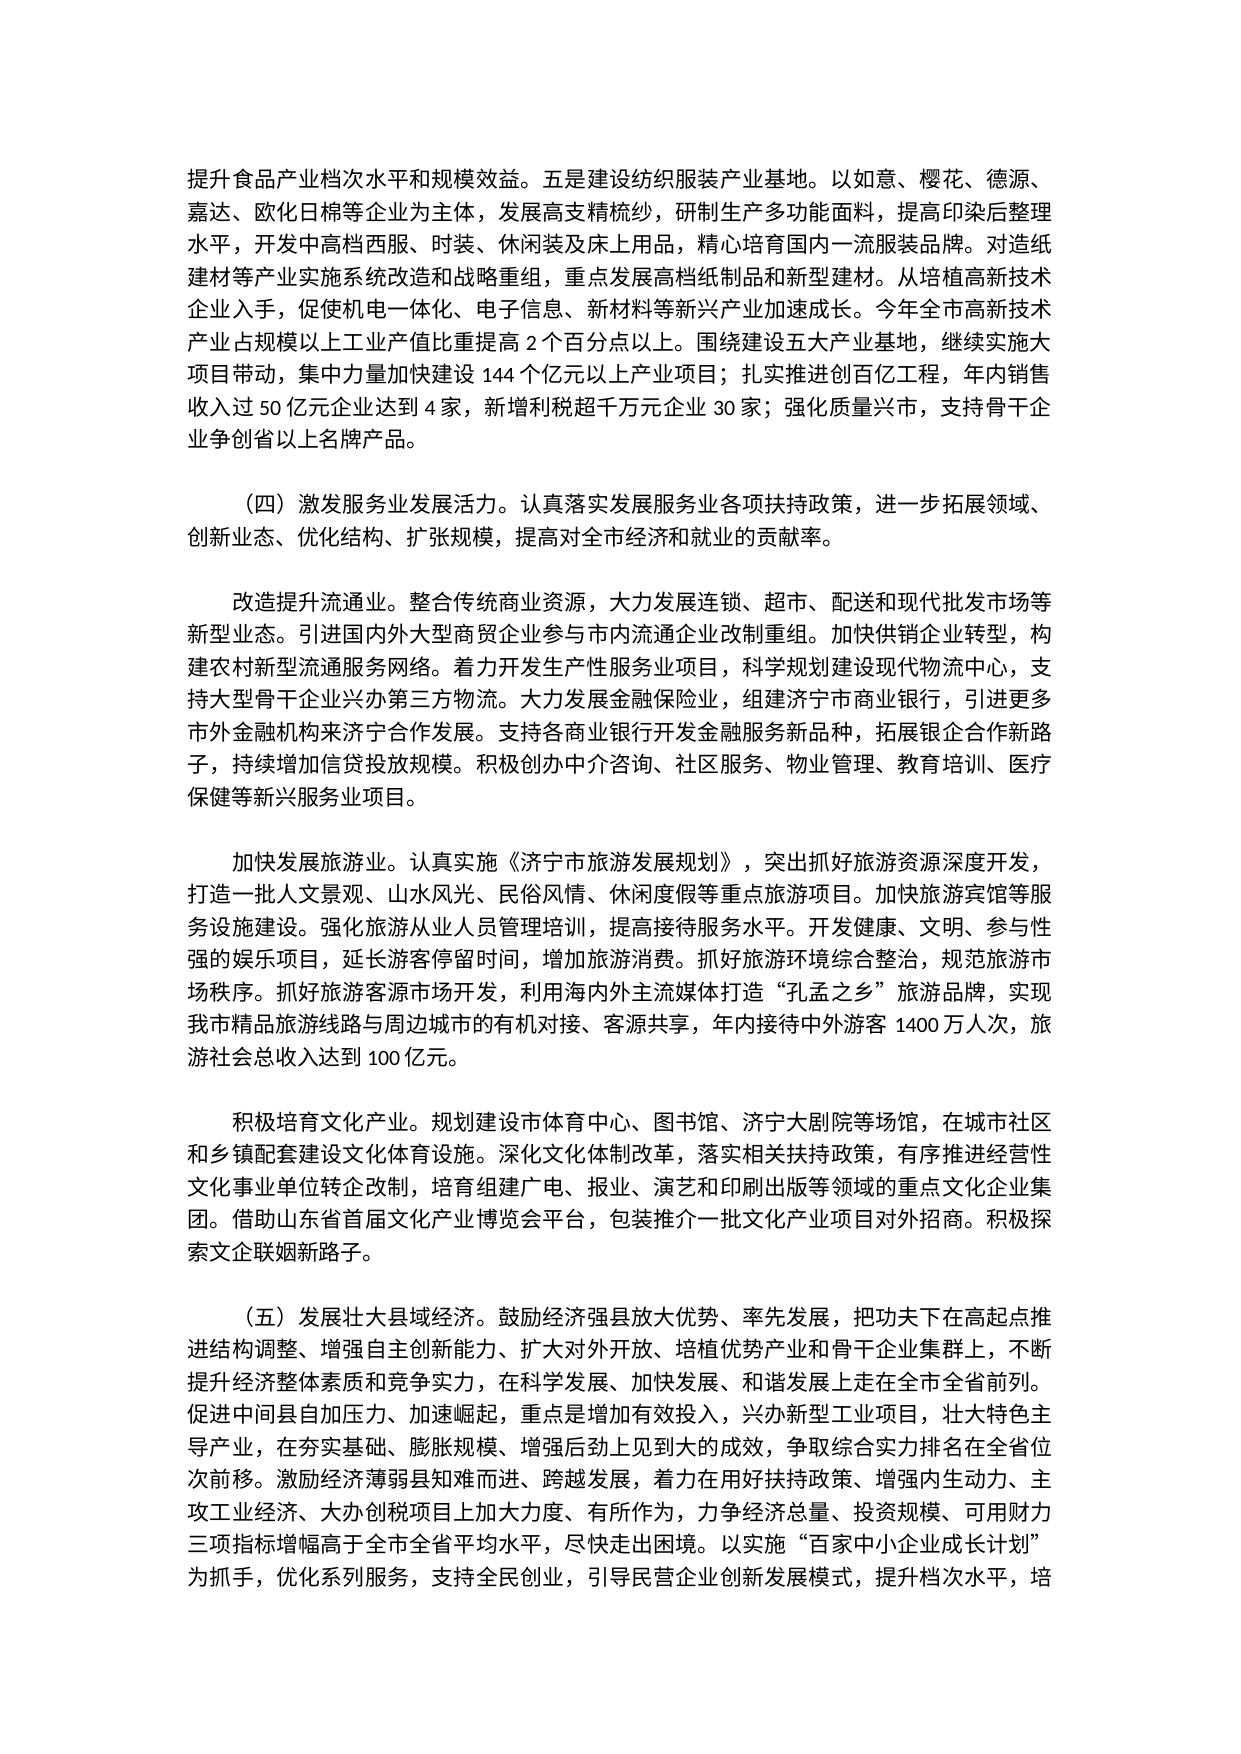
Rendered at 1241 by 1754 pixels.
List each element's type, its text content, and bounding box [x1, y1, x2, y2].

text 加快发展旅游业。认真实施《济宁市旅游发展规划》，突出抓好旅游资源深度开发，打造一批人文景观、山水风光、民俗风情、休闲度假等重点旅游项目。加快旅游宾馆等服务设施建设。强化旅游从业人员管理培训，提高接待服务水平。开发健康、文明、参与性强的娱乐项目，延长游客停留时间，增加旅游消费。抓好旅游环境综合整治，规范旅游市场秩序。抓好旅游客源市场开发，利用海内外主流媒体打造“孔孟之乡”旅游品牌，实现我市精品旅游线路与周边城市的有机对接、客源共享，年内接待中外游客1400万人次，旅游社会总收入达到100亿元。 [187, 844, 1053, 1072]
text 改造提升流通业。整合传统商业资源，大力发展连锁、超市、配送和现代批发市场等新型业态。引进国内外大型商贸企业参与市内流通企业改制重组。加快供销企业转型，构建农村新型流通服务网络。着力开发生产性服务业项目，科学规划建设现代物流中心，支持大型骨干企业兴办第三方物流。大力发展金融保险业，组建济宁市商业银行，引进更多市外金融机构来济宁合作发展。支持各商业银行开发金融服务新品种，拓展银企合作新路子，持续增加信贷投放规模。积极创办中介咨询、社区服务、物业管理、教育培训、医疗保健等新兴服务业项目。 [187, 584, 1053, 812]
text 积极培育文化产业。规划建设市体育中心、图书馆、济宁大剧院等场馆，在城市社区和乡镇配套建设文化体育设施。深化文化体制改革，落实相关扶持政策，有序推进经营性文化事业单位转企改制，培育组建广电、报业、演艺和印刷出版等领域的重点文化企业集团。借助山东省首届文化产业博览会平台，包装推介一批文化产业项目对外招商。积极探索文企联姻新路子。 [187, 1104, 1053, 1267]
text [187, 1299, 1053, 1592]
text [187, 162, 1053, 454]
text （四）激发服务业发展活力。认真落实发展服务业各项扶持政策，进一步拓展领域、创新业态、优化结构、扩张规模，提高对全市经济和就业的贡献率。 [187, 487, 1053, 552]
